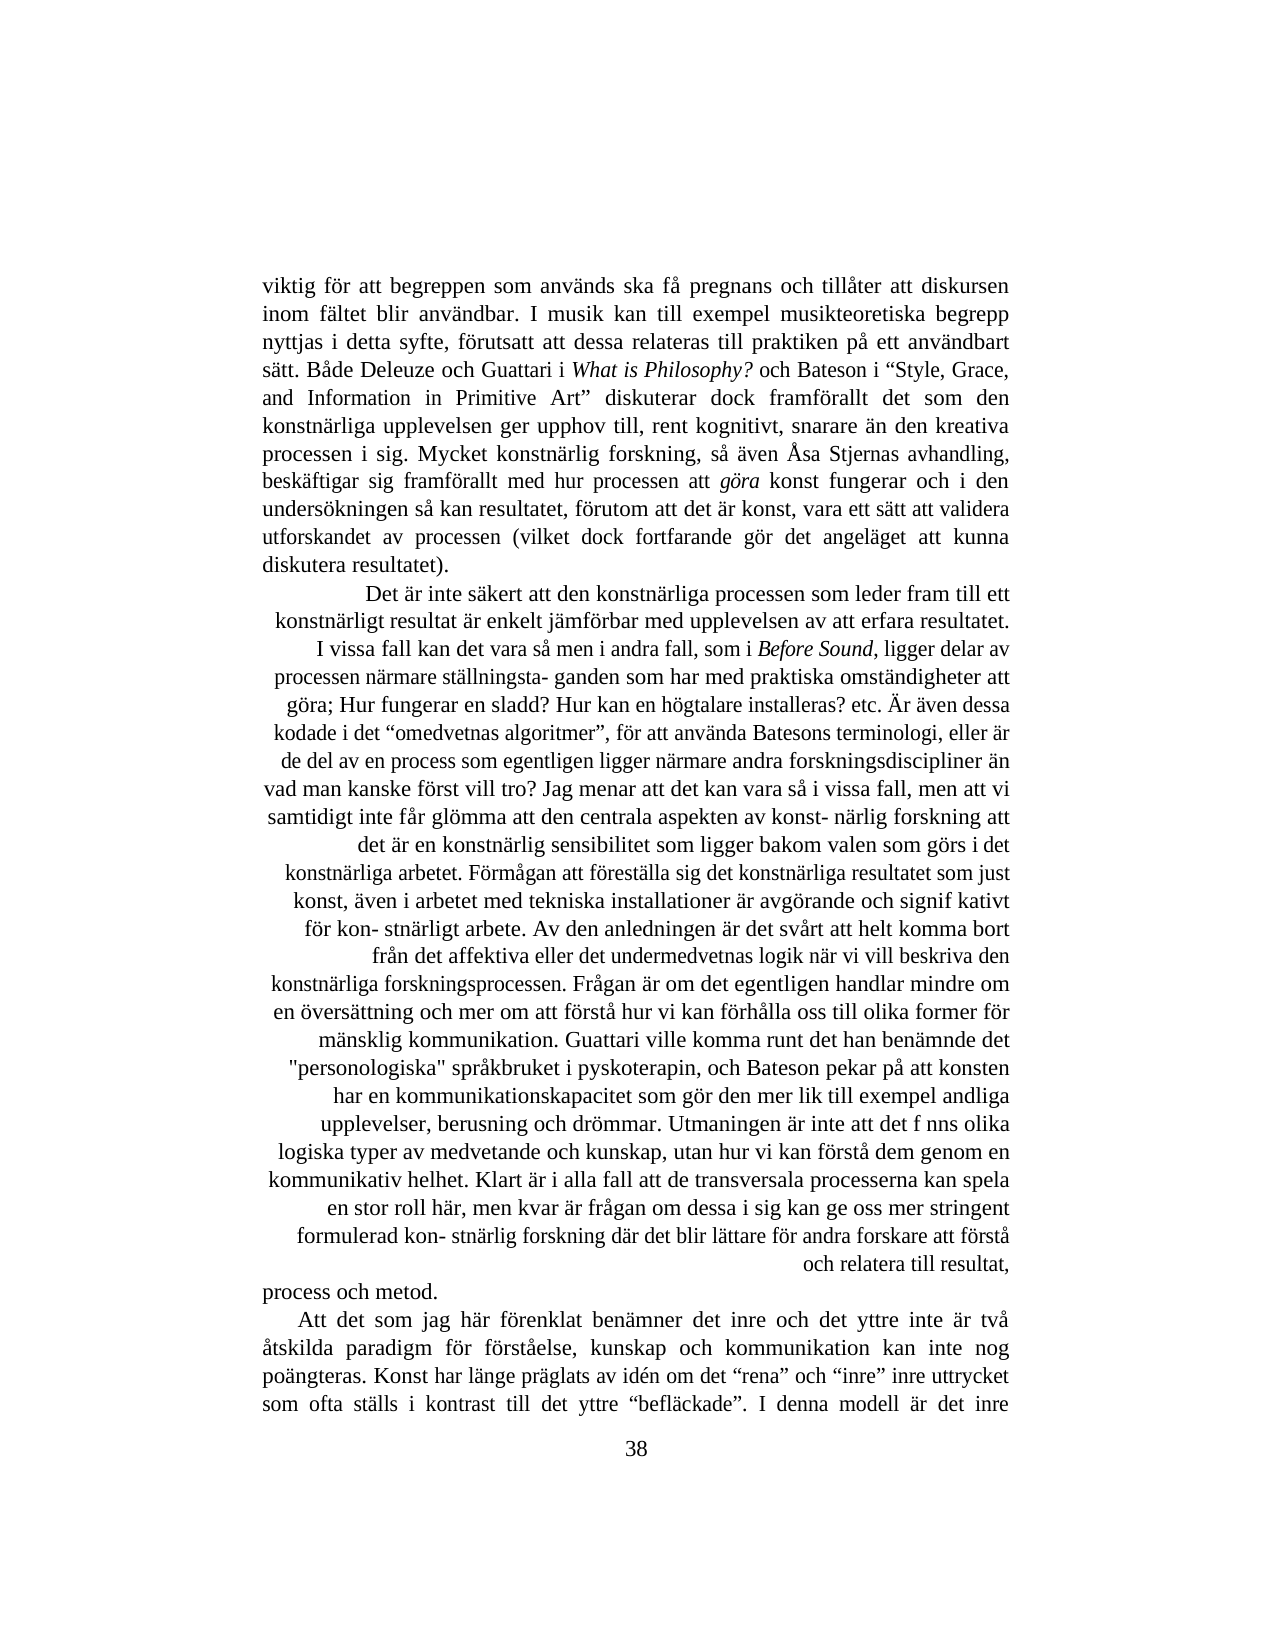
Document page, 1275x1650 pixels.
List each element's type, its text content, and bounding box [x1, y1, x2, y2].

text Det är inte säkert att den konstnärliga processen som leder fram till ett konstnärligt resultat är enkelt jämförbar med upplevelsen av att erfara resultatet. I vissa fall kan det vara så men i andra fall, som i Before Sound, ligger delar av processen närmare ställningsta- ganden som har med praktiska omständigheter att göra; Hur fungerar en sladd? Hur kan en högtalare installeras? etc. Är även dessa kodade i det “omedvetnas algoritmer”, för att använda Batesons terminologi, eller är de del av en process som egentligen ligger närmare andra forskningsdiscipliner än vad man kanske först vill tro? Jag menar att det kan vara så i vissa fall, men att vi samtidigt inte får glömma att den centrala aspekten av konst- närlig forskning att det är en konstnärlig sensibilitet som ligger bakom valen som görs i det konstnärliga arbetet. Förmågan att föreställa sig det konstnärliga resultatet som just konst, även i arbetet med tekniska installationer är avgörande och signif kativt för kon- stnärligt arbete. Av den anledningen är det svårt att helt komma bort från det affektiva eller det undermedvetnas logik när vi vill beskriva den konstnärliga forskningsprocessen. Frågan är om det egentligen handlar mindre om en översättning och mer om att förstå hur vi kan förhålla oss till olika former för mänsklig kommunikation. Guattari ville komma runt det han benämnde det "personologiska" språkbruket i pyskoterapin, och Bateson pekar på att konsten har en kommunikationskapacitet som gör den mer lik till exempel andliga upplevelser, berusning och drömmar. Utmaningen är inte att det f nns olika logiska typer av medvetande och kunskap, utan hur vi kan förstå dem genom en kommunikativ helhet. Klart är i alla fall att de transversala processerna kan spela en stor roll här, men kvar är frågan om dessa i sig kan ge oss mer stringent formulerad kon- stnärlig forskning där det blir lättare för andra forskare att förstå och relatera till resultat, [262, 579, 1009, 1276]
text process och metod. [262, 1278, 1162, 1304]
text viktig för att begreppen som används ska få pregnans och tillåter att diskursen inom fältet blir användbar. I musik kan till exempel musikteoretiska begrepp nyttjas i detta syfte, förutsatt att dessa relateras till praktiken på ett användbart sätt. Både Deleuze och Guattari i What is Philosophy? och Bateson i “Style, Grace, and Information in Primitive Art” diskuterar dock framförallt det som den konstnärliga upplevelsen ger upphov till, rent kognitivt, snarare än den kreativa processen i sig. Mycket konstnärlig forskning, så även Åsa Stjernas avhandling, beskäftigar sig framförallt med hur processen att göra konst fungerar och i den undersökningen så kan resultatet, förutom att det är konst, vara ett sätt att validera utforskandet av processen (vilket dock fortfarande gör det angeläget att kunna diskutera resultatet). [262, 272, 1009, 578]
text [262, 1306, 1009, 1416]
